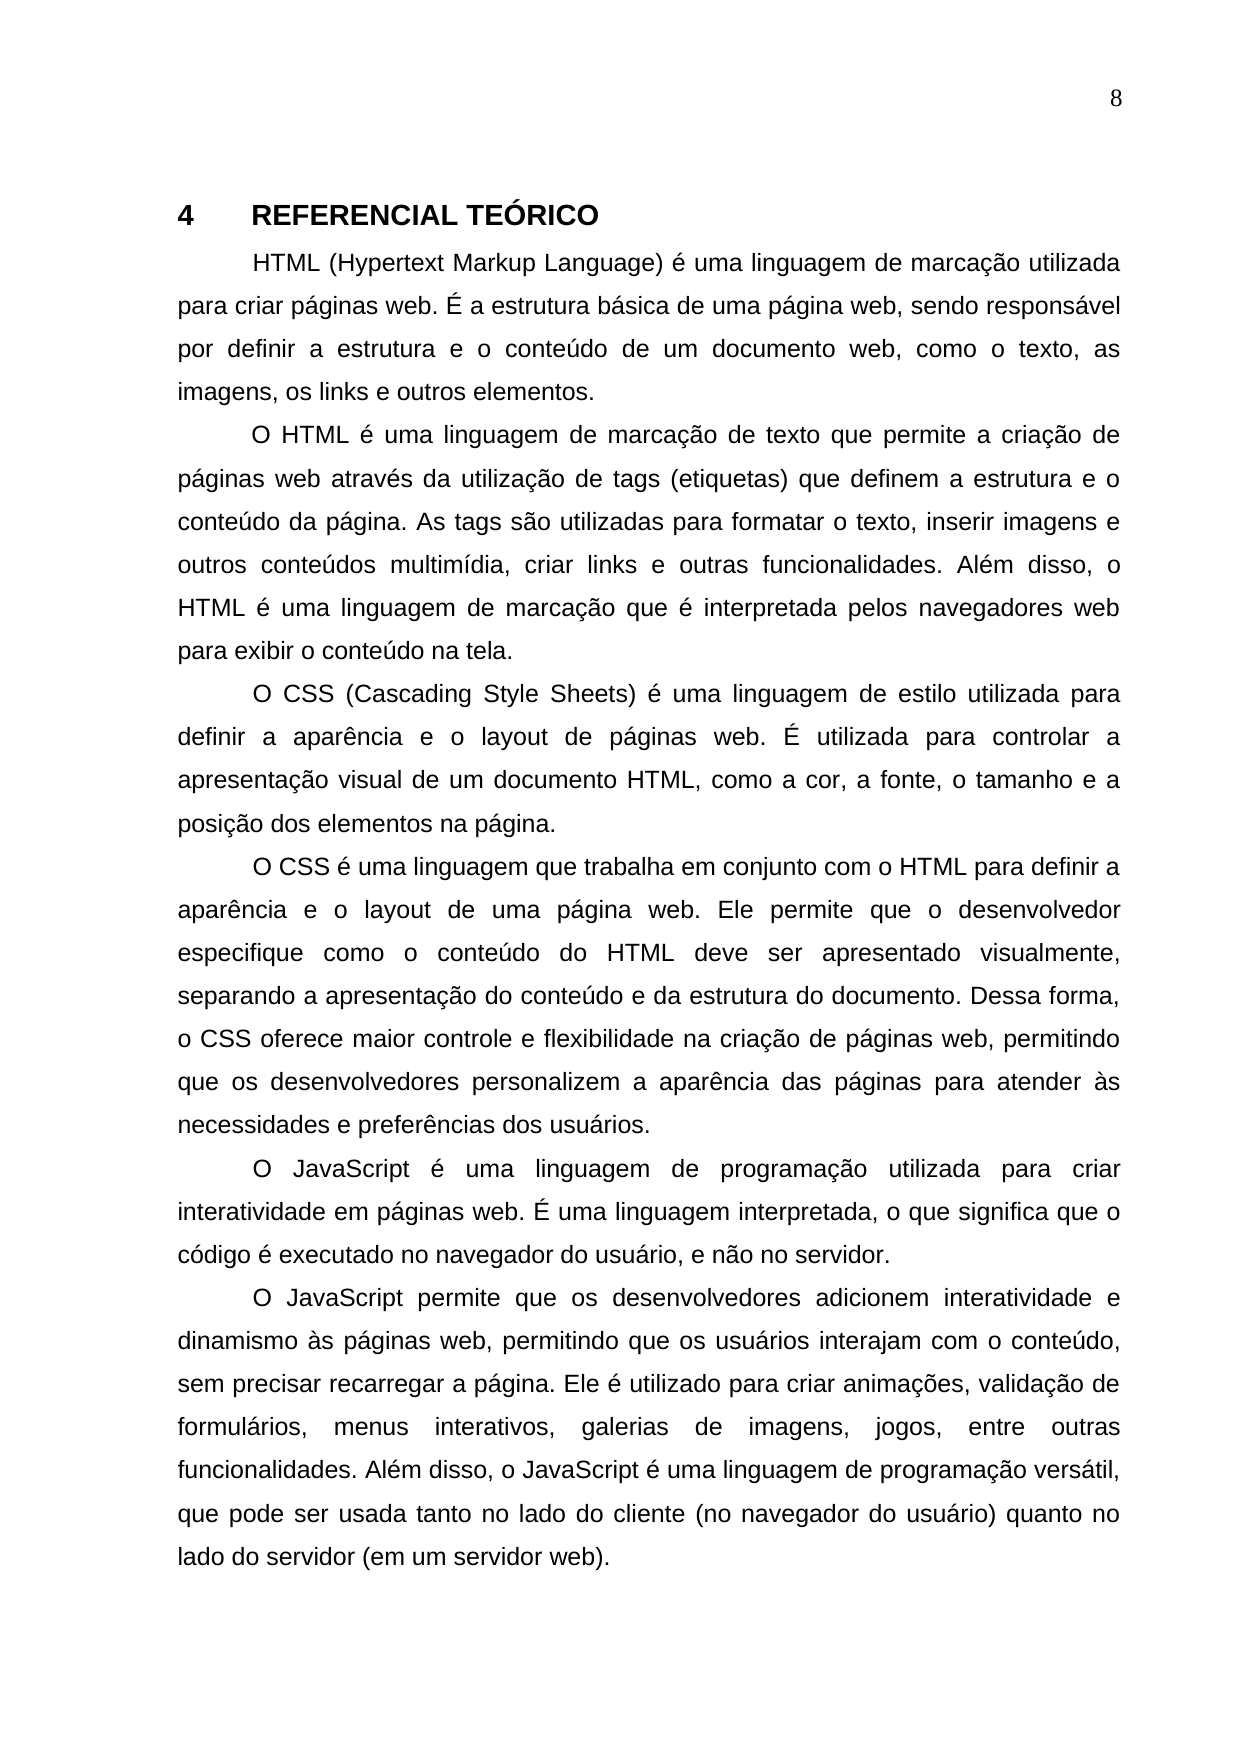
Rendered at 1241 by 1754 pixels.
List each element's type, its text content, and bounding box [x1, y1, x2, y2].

text O HTML é uma linguagem de marcação de texto que permite a criação de páginas web através da utilização de tags (etiquetas) que definem a estrutura e o conteúdo da página. As tags são utilizadas para formatar o texto, inserir imagens e outros conteúdos multimídia, criar links e outras funcionalidades. Além disso, o HTML é uma linguagem de marcação que é interpretada pelos navegadores web para exibir o conteúdo na tela. [177, 420, 1122, 665]
text HTML (Hypertext Markup Language) é uma linguagem de marcação utilizada para criar páginas web. É a estrutura básica de uma página web, sendo responsável por definir a estrutura e o conteúdo de um documento web, como o texto, as imagens, os links e outros elementos. [177, 248, 1122, 406]
text O JavaScript é uma linguagem de programação utilizada para criar interatividade em páginas web. É uma linguagem interpretada, o que significa que o código é executado no navegador do usuário, e não no servidor. [177, 1153, 1122, 1268]
text O JavaScript permite que os desenvolvedores adicionem interatividade e dinamismo às páginas web, permitindo que os usuários interajam com o conteúdo, sem precisar recarregar a página. Ele é utilizado para criar animações, validação de formulários, menus interativos, galerias de imagens, jogos, entre outras funcionalidades. Além disso, o JavaScript é uma linguagem de programação versátil, que pode ser usada tanto no lado do cliente (no navegador do usuário) quanto no lado do servidor (em um servidor web). [177, 1283, 1122, 1570]
subtitle 4 REFERENCIAL TEÓRICO [177, 198, 1122, 231]
text O CSS é uma linguagem que trabalha em conjunto com o HTML para definir a aparência e o layout de uma página web. Ele permite que o desenvolvedor especifique como o conteúdo do HTML deve ser apresentado visualmente, separando a apresentação do conteúdo e da estrutura do documento. Dessa forma, o CSS oferece maior controle e flexibilidade na criação de páginas web, permitindo que os desenvolvedores personalizem a aparência das páginas para atender às necessidades e preferências dos usuários. [177, 852, 1122, 1139]
text O CSS (Cascading Style Sheets) é uma linguagem de estilo utilizada para definir a aparência e o layout de páginas web. É utilizada para controlar a apresentação visual de um documento HTML, como a cor, a fonte, o tamanho e a posição dos elementos na página. [177, 679, 1122, 837]
